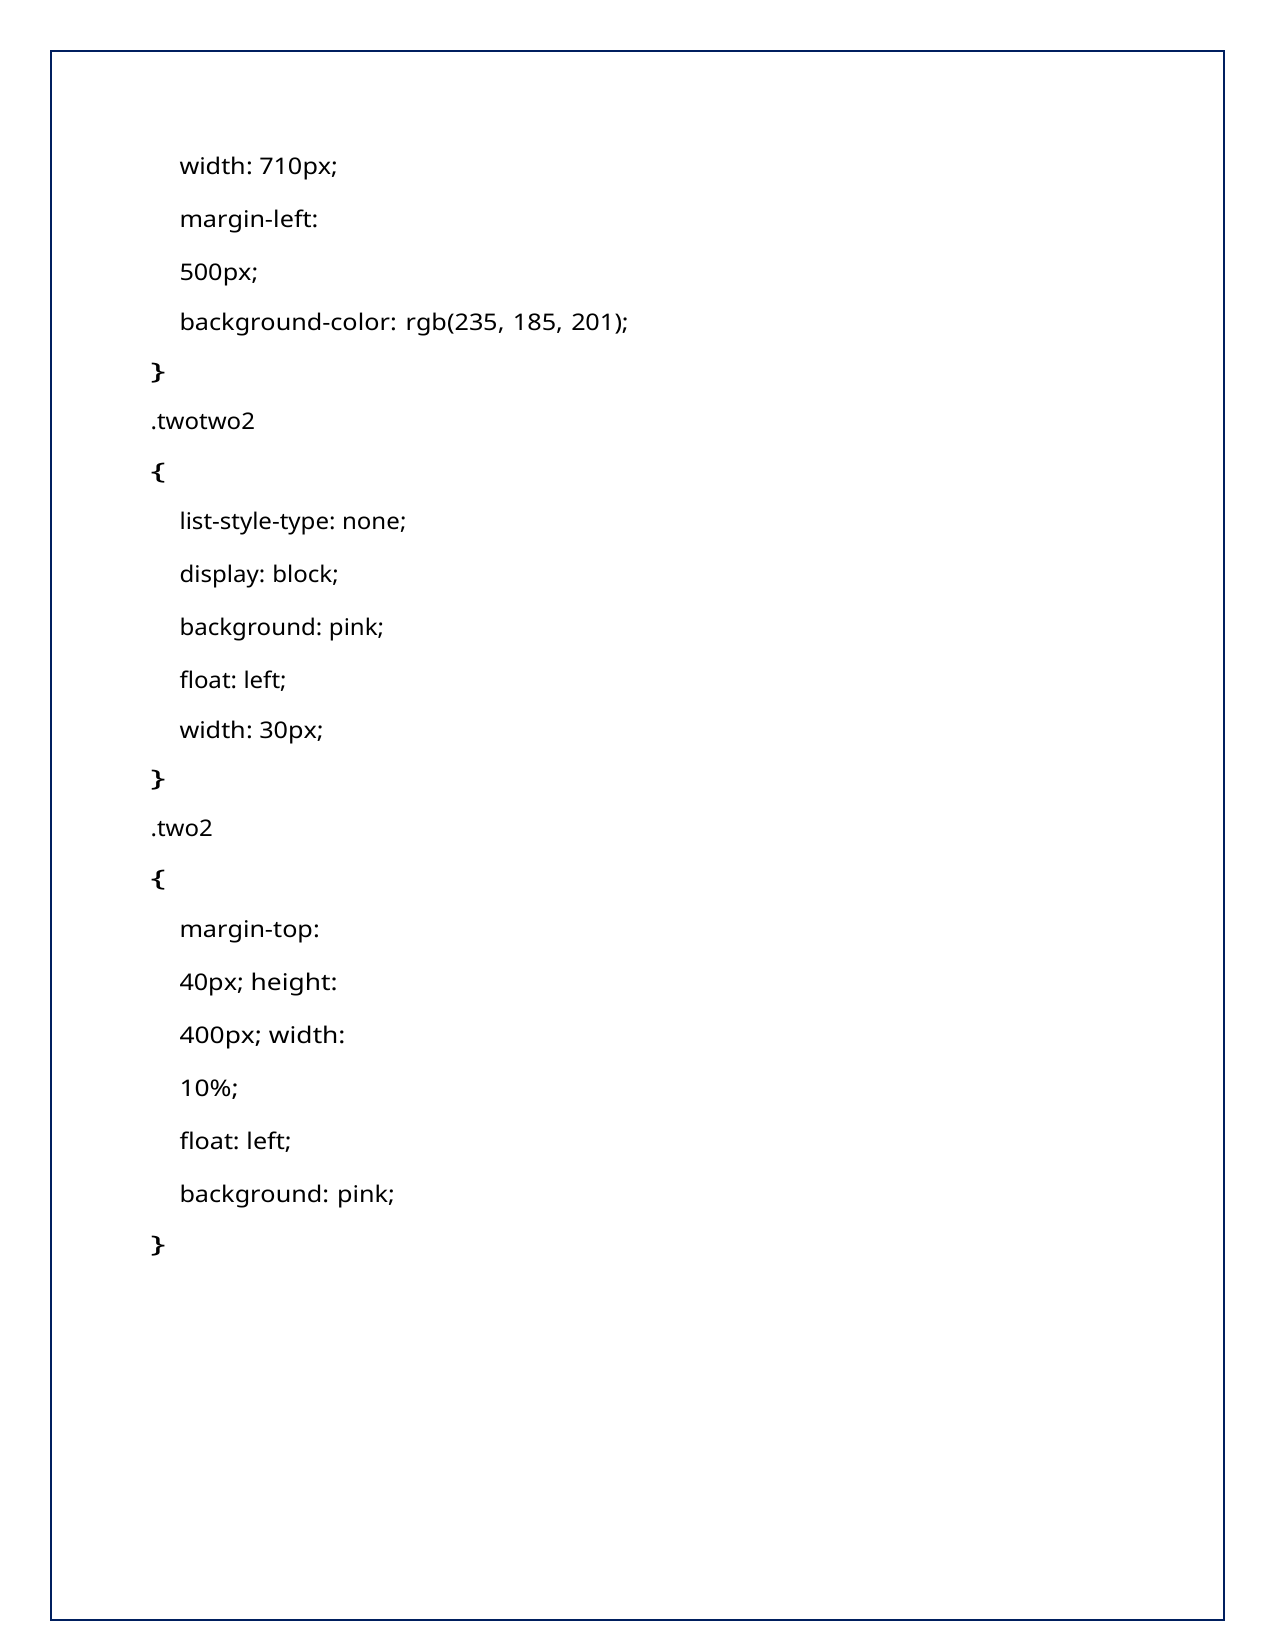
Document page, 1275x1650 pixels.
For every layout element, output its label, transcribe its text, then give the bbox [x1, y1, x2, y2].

text list-style-type: none; display: block; background: pink; float: left; [179, 505, 417, 695]
text float: left; background: pink; [179, 1125, 417, 1209]
text width: 30px; [179, 717, 1210, 743]
text width: 710px; margin-left: 500px; [179, 150, 401, 287]
text .twotwo2 [150, 404, 1210, 436]
text } [150, 1231, 1210, 1258]
text margin-top: 40px; height: 400px; width: 10%; [179, 912, 387, 1103]
text .two2 [150, 812, 1210, 843]
text { [150, 862, 1210, 894]
text background-color: rgb(235, 185, 201); [179, 309, 1210, 336]
text { [150, 455, 1210, 486]
text } [150, 354, 1210, 386]
text } [150, 762, 1210, 793]
